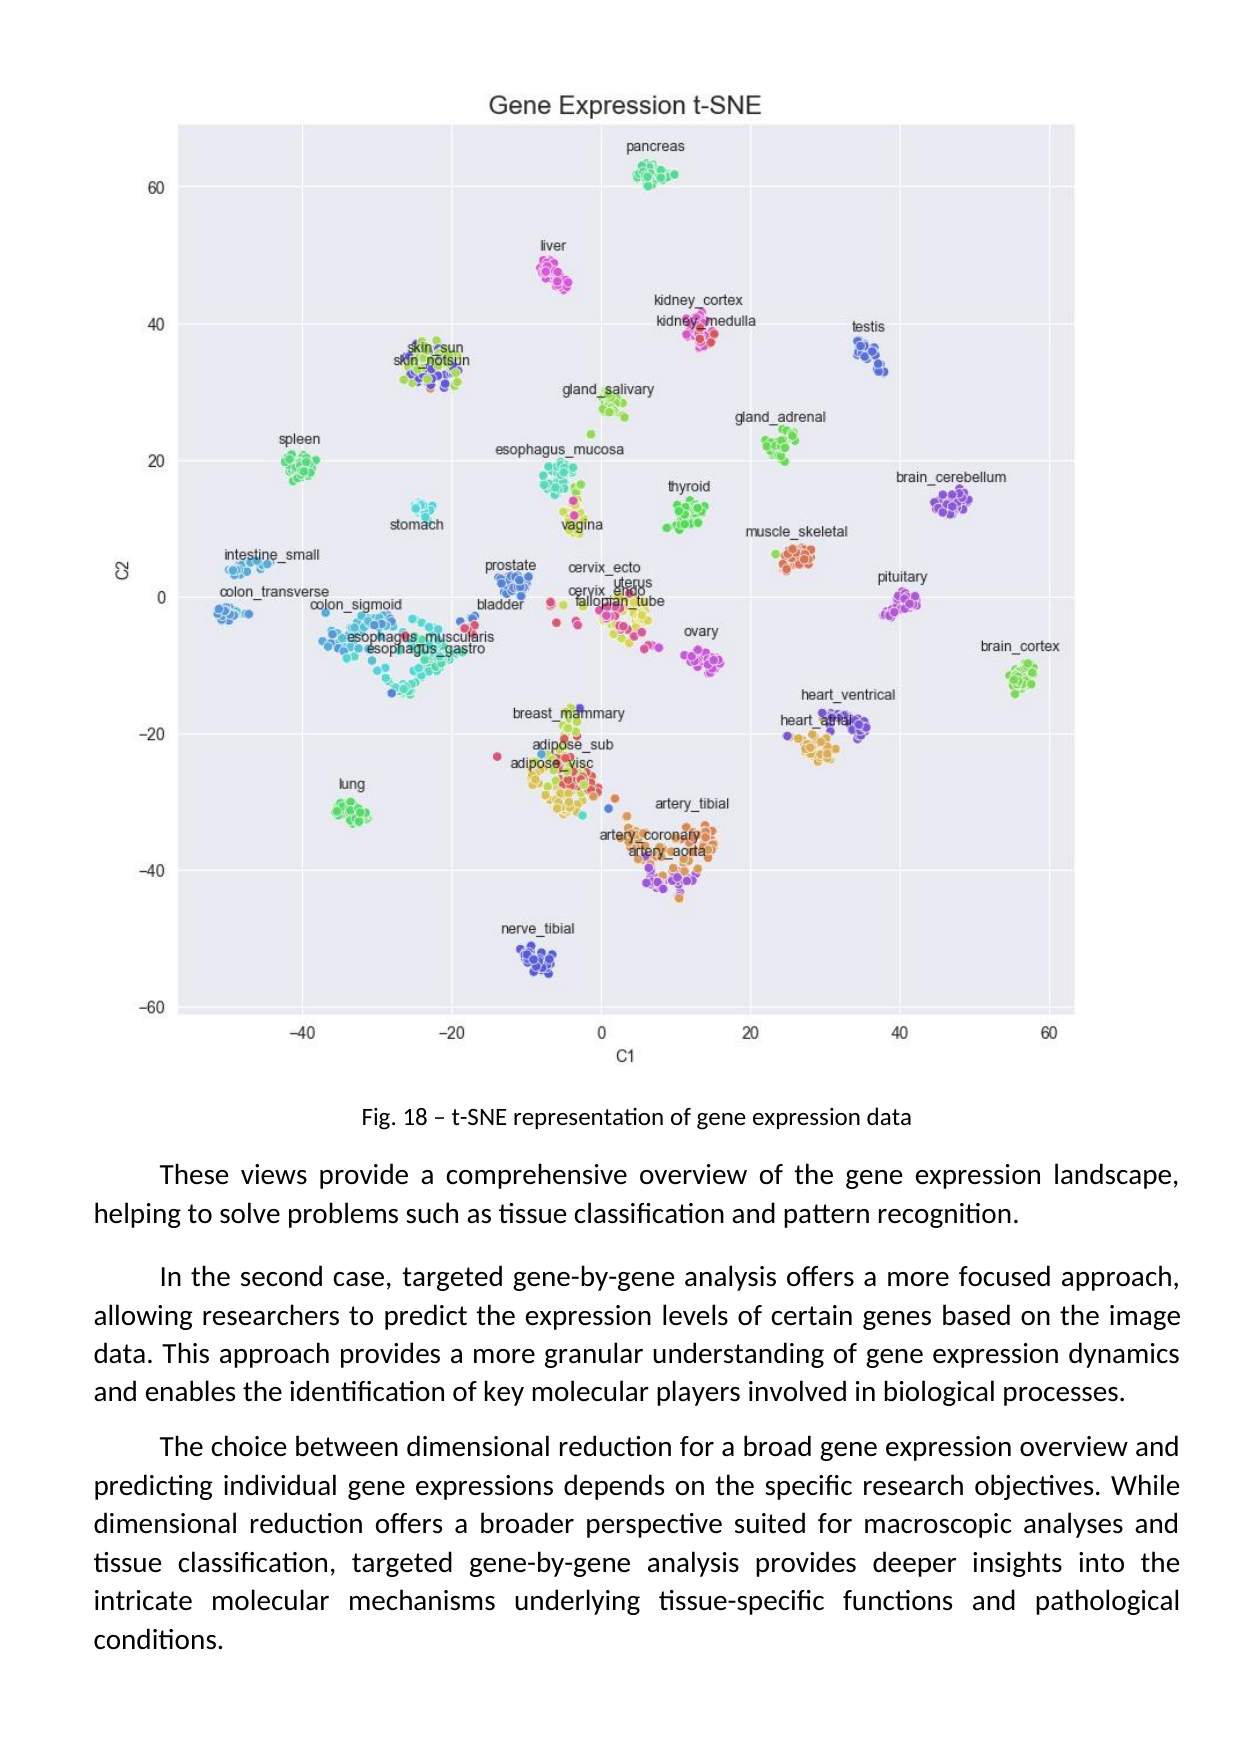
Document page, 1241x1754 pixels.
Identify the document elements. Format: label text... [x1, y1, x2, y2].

picture [104, 84, 1085, 1076]
list The choice between dimensional reduction for a broad gene expression overview and predicting individual gene expressions depends on the specific research objectives. While dimensional reduction offers a broader perspective suited for macroscopic analyses and tissue classification, targeted gene-by-gene analysis provides deeper insights into the intricate molecular mechanisms underlying tissue-specific functions and pathological conditions. [93, 1428, 1181, 1656]
table_cell Fig. 18 – t-SNE representation of gene expression data [93, 1076, 1180, 1131]
list In the second case, targeted gene-by-gene analysis offers a more focused approach, allowing researchers to predict the expression levels of certain genes based on the image data. This approach provides a more granular understanding of gene expression dynamics and enables the identification of key molecular players involved in biological processes. [93, 1258, 1181, 1409]
list These views provide a comprehensive overview of the gene expression landscape, helping to solve problems such as tissue classification and pattern recognition. [93, 1156, 1181, 1230]
table_header [93, 59, 1180, 1076]
